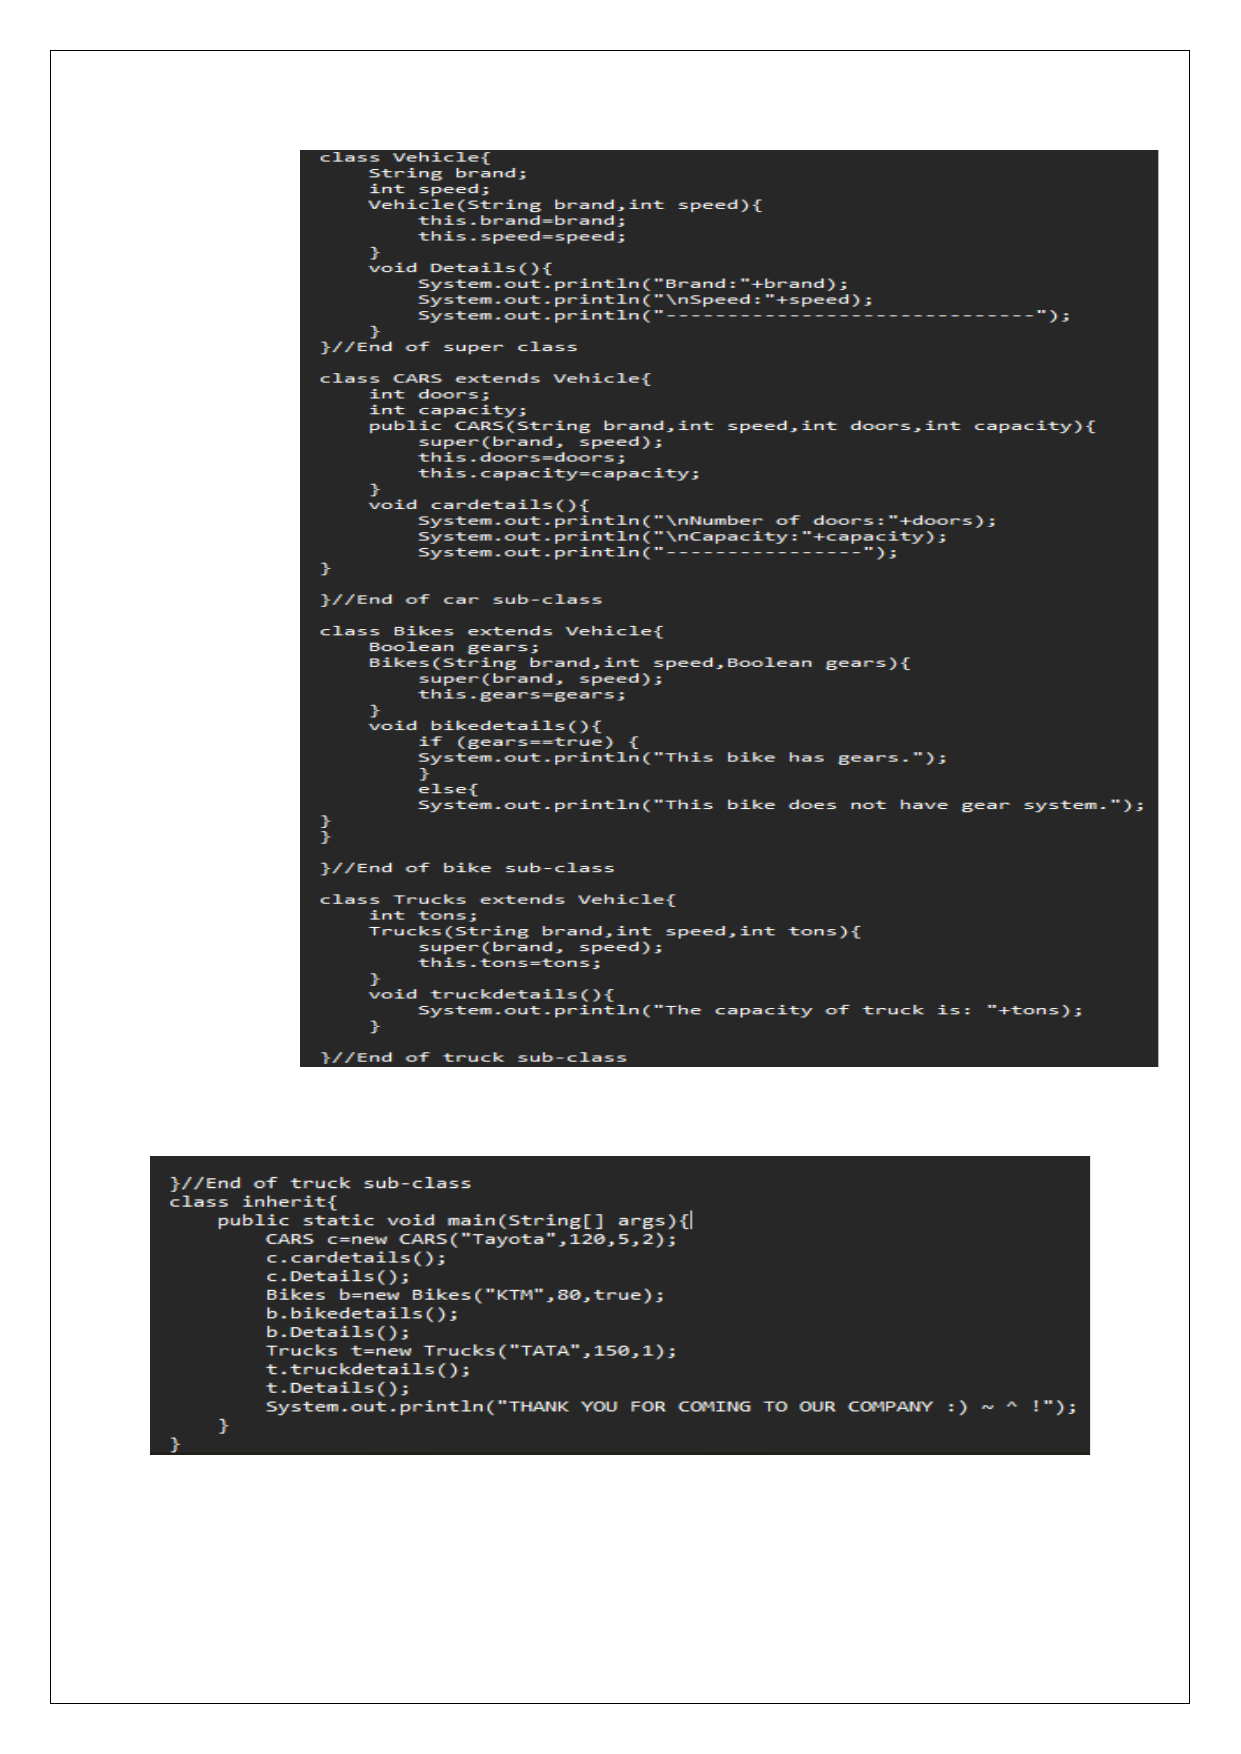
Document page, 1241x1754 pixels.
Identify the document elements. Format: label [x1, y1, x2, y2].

picture [300, 150, 1159, 1067]
picture [150, 1156, 1091, 1455]
